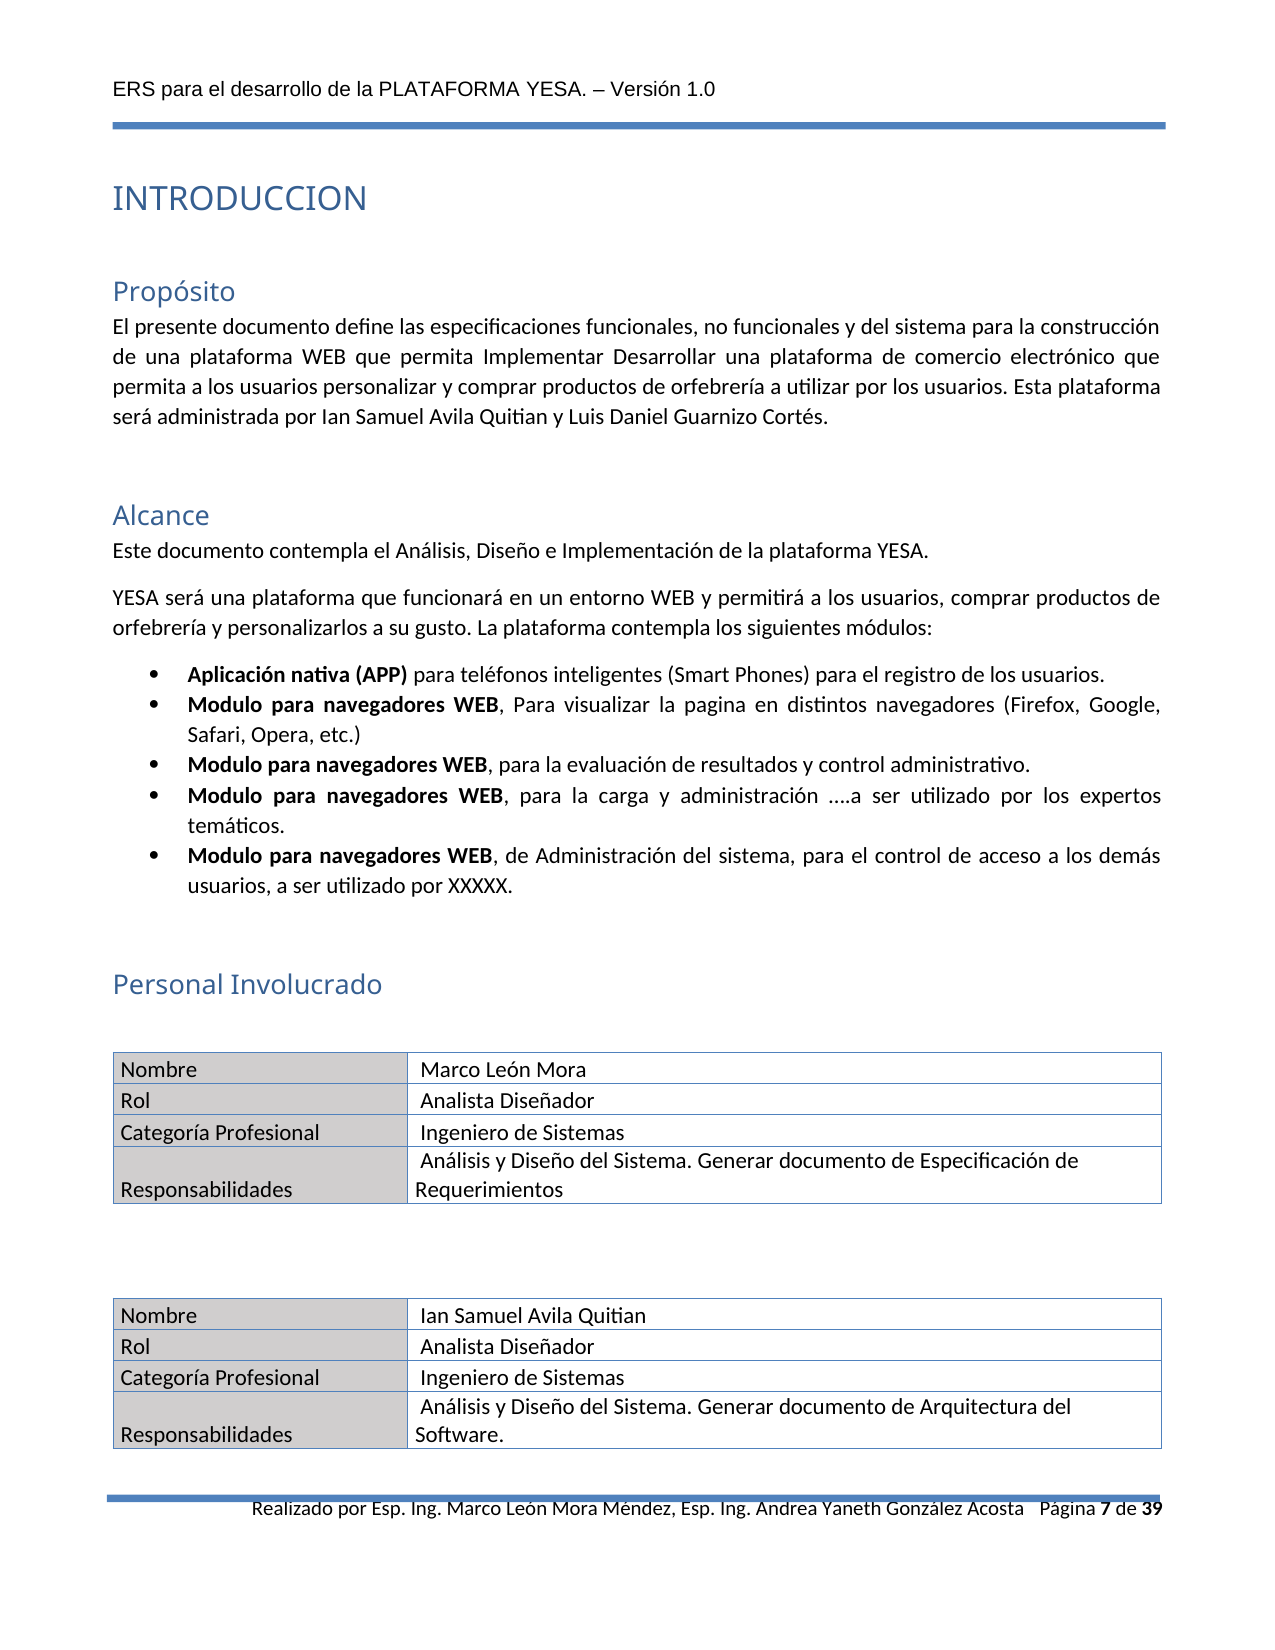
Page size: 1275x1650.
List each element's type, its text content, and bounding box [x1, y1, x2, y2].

table_header Nombre [114, 1299, 407, 1329]
table_header Marco León Mora [408, 1053, 1161, 1083]
table_cell Ingeniero de Sistemas [408, 1115, 1161, 1146]
table_cell Análisis y Diseño del Sistema. Generar documento de Especificación de Requerimientos [408, 1147, 1161, 1203]
table_cell Responsabilidades [114, 1392, 407, 1448]
table_header Ian Samuel Avila Quitian [408, 1299, 1161, 1329]
text YESA será una plataforma que funcionará en un entorno WEB y permitirá a los usuarios, comprar productos de orfebrería y personalizarlos a su gusto. La plataforma contempla los siguientes módulos: [112, 583, 1162, 641]
list Modulo para navegadores WEB, de Administración del sistema, para el control de acceso a los demás usuarios, a ser utilizado por XXXXX. [150, 841, 1162, 899]
table_cell Analista Diseñador [408, 1330, 1161, 1360]
list Aplicación nativa (APP) para teléfonos inteligentes (Smart Phones) para el registro de los usuarios. [150, 660, 1162, 688]
text El presente documento define las especificaciones funcionales, no funcionales y del sistema para la construcción de una plataforma WEB que permita Implementar Desarrollar una plataforma de comercio electrónico que permita a los usuarios personalizar y comprar productos de orfebrería a utilizar por los usuarios. Esta plataforma será administrada por Ian Samuel Avila Quitian y Luis Daniel Guarnizo Cortés. [112, 312, 1162, 431]
table_cell Análisis y Diseño del Sistema. Generar documento de Arquitectura del Software. [408, 1392, 1161, 1448]
list Modulo para navegadores WEB, para la evaluación de resultados y control administrativo. [150, 751, 1162, 779]
table_cell Responsabilidades [114, 1147, 407, 1203]
text Este documento contempla el Análisis, Diseño e Implementación de la plataforma YESA. [112, 536, 1162, 564]
subtitle Alcance [112, 496, 1162, 533]
table_cell Rol [114, 1084, 407, 1114]
list Modulo para navegadores WEB, para la carga y administración ….a ser utilizado por los expertos temáticos. [150, 781, 1162, 839]
subtitle INTRODUCCION [112, 175, 1162, 220]
table_cell Rol [114, 1330, 407, 1360]
subtitle Personal Involucrado [112, 965, 1162, 1002]
subtitle Propósito [112, 272, 1162, 309]
list Modulo para navegadores WEB, Para visualizar la pagina en distintos navegadores (Firefox, Google, Safari, Opera, etc.) [150, 690, 1162, 748]
table_cell Categoría Profesional [114, 1361, 407, 1391]
table_header Nombre [114, 1053, 407, 1083]
table_cell Analista Diseñador [408, 1084, 1161, 1114]
table_cell Ingeniero de Sistemas [408, 1361, 1161, 1391]
table_cell Categoría Profesional [114, 1115, 407, 1146]
